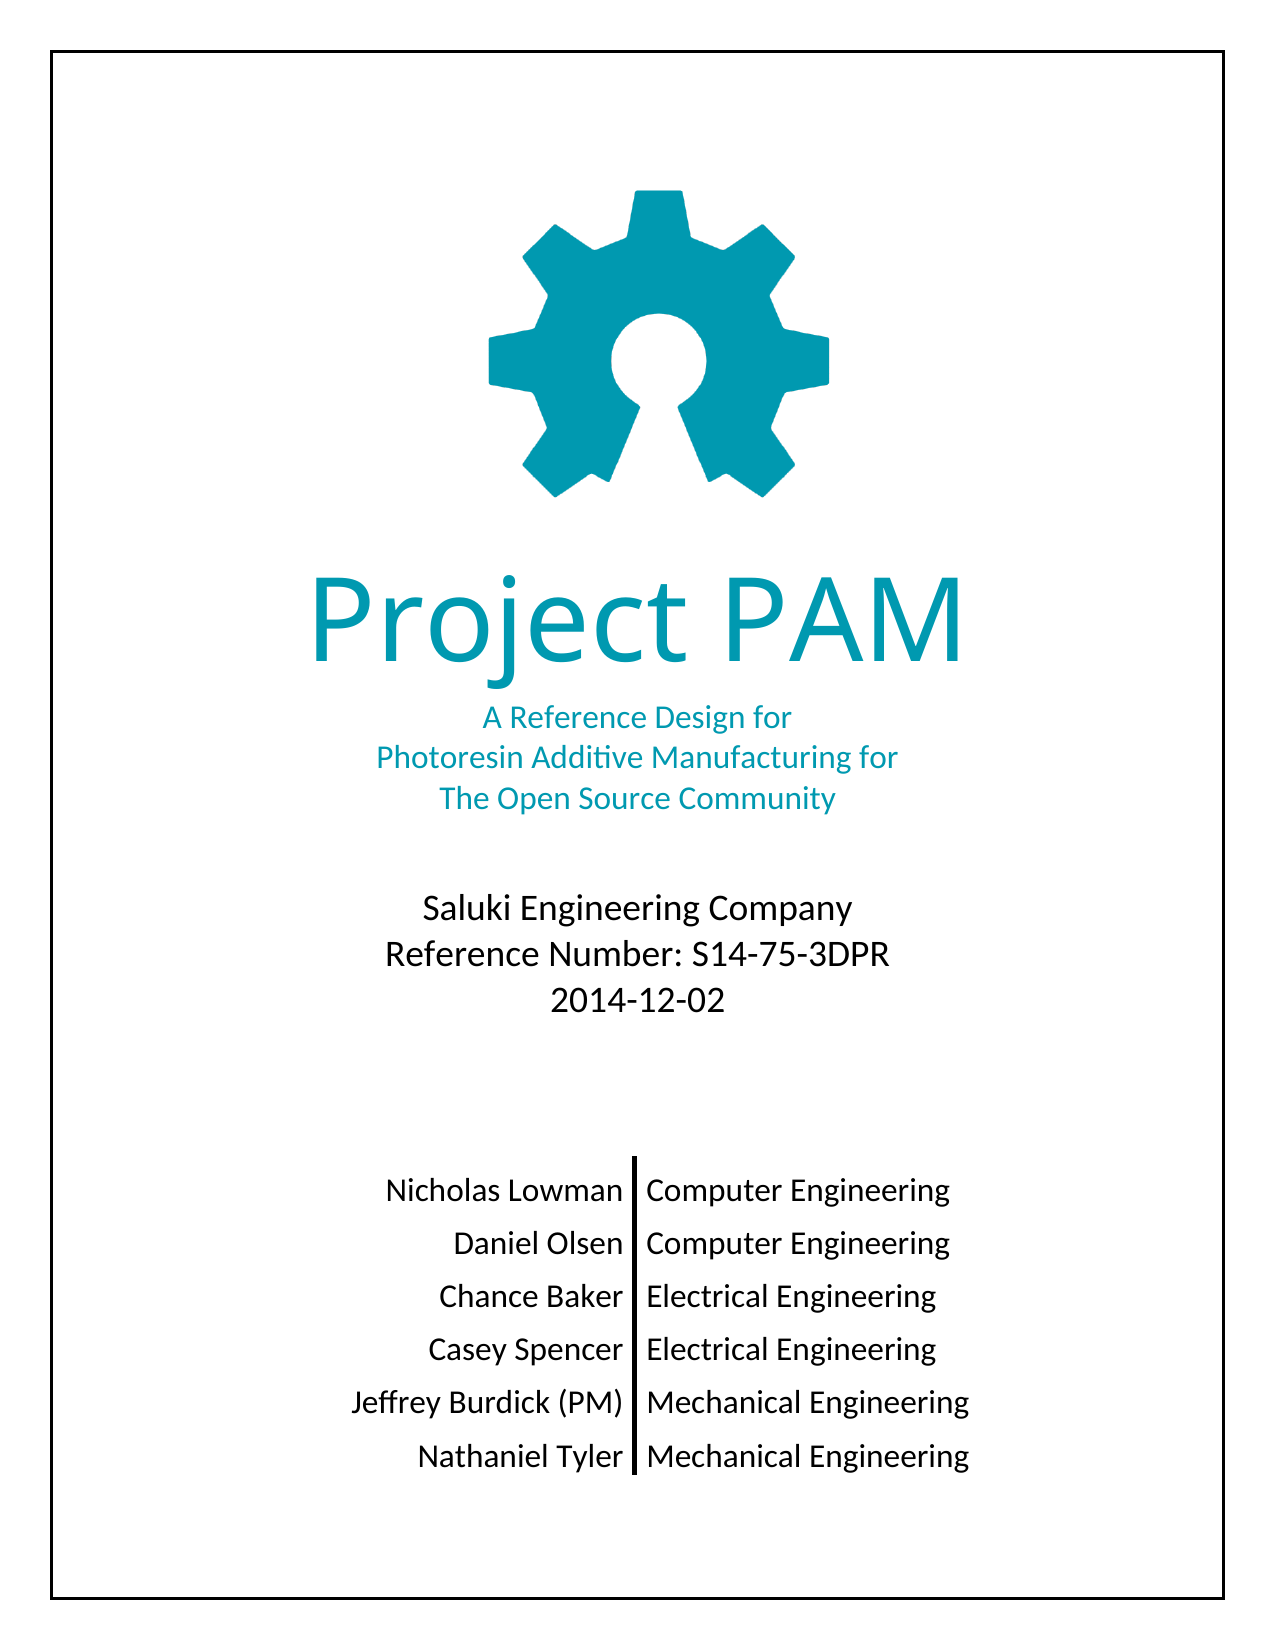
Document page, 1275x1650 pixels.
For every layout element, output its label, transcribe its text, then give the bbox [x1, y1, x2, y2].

text Saluki Engineering Company [150, 884, 1125, 930]
picture [394, 162, 923, 525]
table_cell Chance Baker [150, 1263, 632, 1316]
table_header Nicholas Lowman [150, 1156, 632, 1209]
table_cell Electrical Engineering [637, 1316, 1125, 1369]
table_cell Jeffrey Burdick (PM) [150, 1369, 632, 1422]
table_cell Nathaniel Tyler [150, 1422, 632, 1475]
table_cell Mechanical Engineering [637, 1422, 1125, 1475]
table_cell Casey Spencer [150, 1316, 632, 1369]
text 2014-12-02 [150, 976, 1125, 1021]
text Photoresin Additive Manufacturing for [150, 736, 1125, 777]
text Reference Number: S14-75-3DPR [150, 930, 1125, 976]
text A Reference Design for [150, 696, 1125, 736]
table_cell Electrical Engineering [637, 1263, 1125, 1316]
table_cell Daniel Olsen [150, 1209, 632, 1262]
table_cell Mechanical Engineering [637, 1369, 1125, 1422]
text The Open Source Community [150, 777, 1125, 818]
table_cell Computer Engineering [637, 1209, 1125, 1262]
table_header Computer Engineering [637, 1156, 1125, 1209]
text Project PAM [150, 537, 1125, 696]
